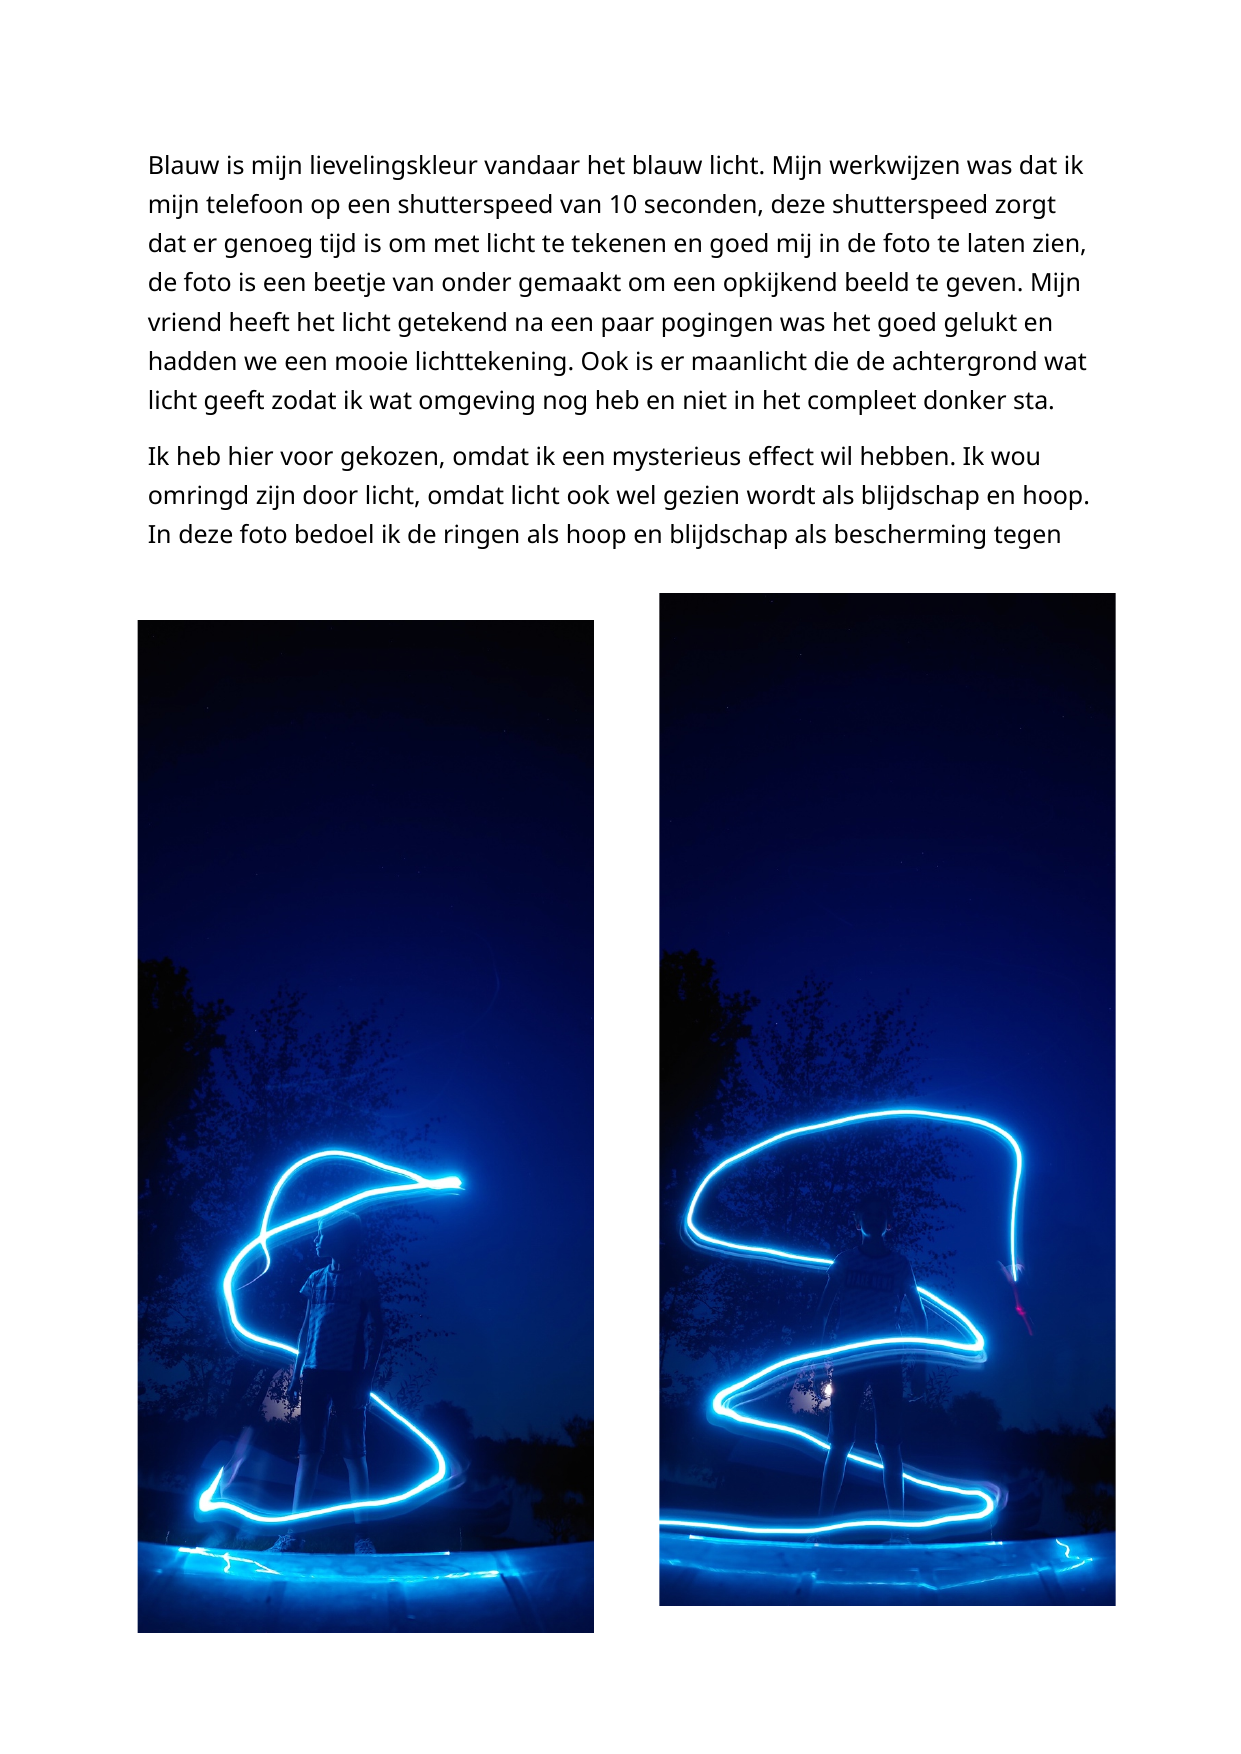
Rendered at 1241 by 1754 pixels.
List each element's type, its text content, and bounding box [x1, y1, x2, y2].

text Ik heb hier voor gekozen, omdat ik een mysterieus effect wil hebben. Ik wou omringd zijn door licht, omdat licht ook wel gezien wordt als blijdschap en hoop. In deze foto bedoel ik de ringen als hoop en blijdschap als bescherming tegen het donker en de duistere gedachtes. Mijn postuur moet stevigheid en zelfverzekerd zijn door dat ik omcirkeld ben door licht [148, 438, 1093, 551]
picture [659, 593, 1116, 1606]
picture [137, 620, 594, 1633]
text Blauw is mijn lievelingskleur vandaar het blauw licht. Mijn werkwijzen was dat ik mijn telefoon op een shutterspeed van 10 seconden, deze shutterspeed zorgt dat er genoeg tijd is om met licht te tekenen en goed mij in de foto te laten zien, de foto is een beetje van onder gemaakt om een opkijkend beeld te geven. Mijn vriend heeft het licht getekend na een paar pogingen was het goed gelukt en hadden we een mooie lichttekening. Ook is er maanlicht die de achtergrond wat licht geeft zodat ik wat omgeving nog heb en niet in het compleet donker sta. [148, 148, 1093, 417]
